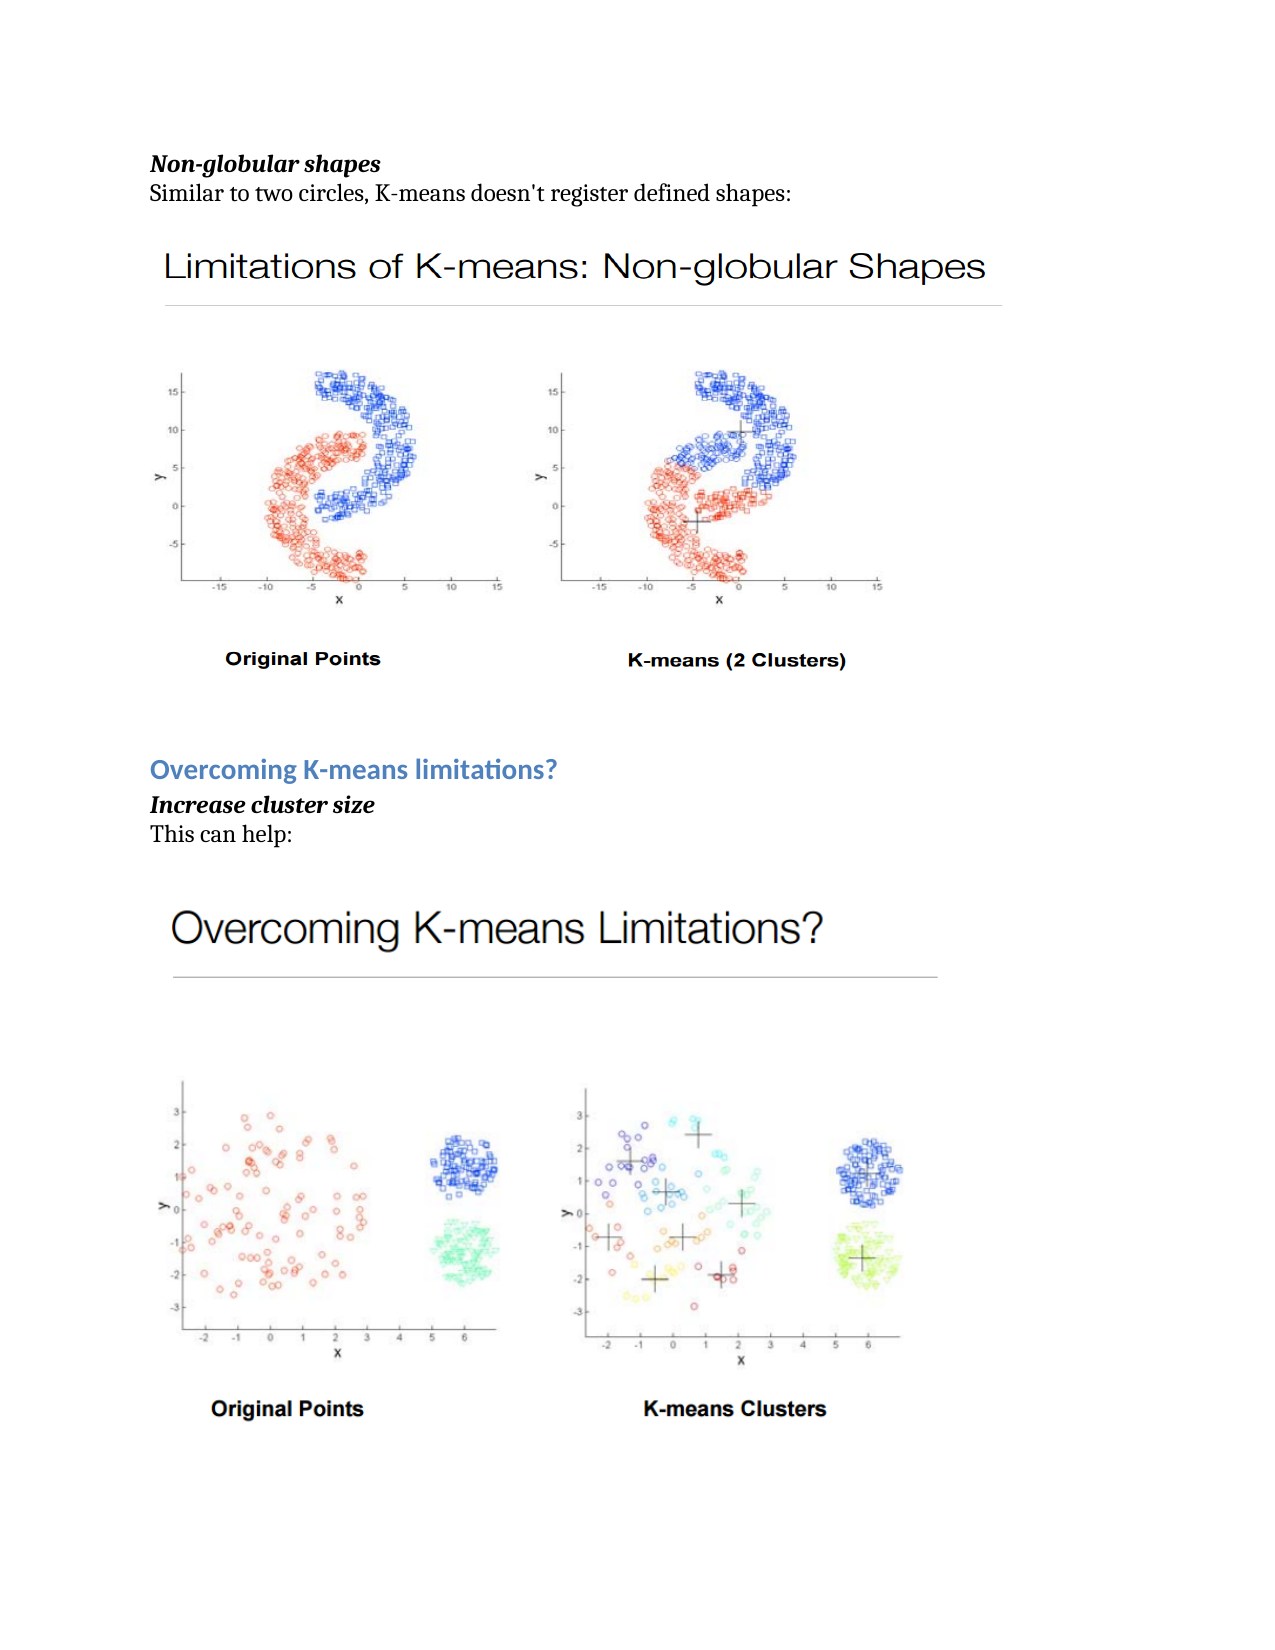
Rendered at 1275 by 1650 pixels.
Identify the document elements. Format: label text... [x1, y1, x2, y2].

subtitle Overcoming K-means limitations? [150, 751, 1125, 787]
picture [150, 880, 938, 1433]
picture [150, 240, 1003, 681]
text Increase cluster size This can help: [150, 791, 1125, 877]
text Non-globular shapes Similar to two circles, K-means doesn't register defined shapes: [150, 150, 1125, 236]
